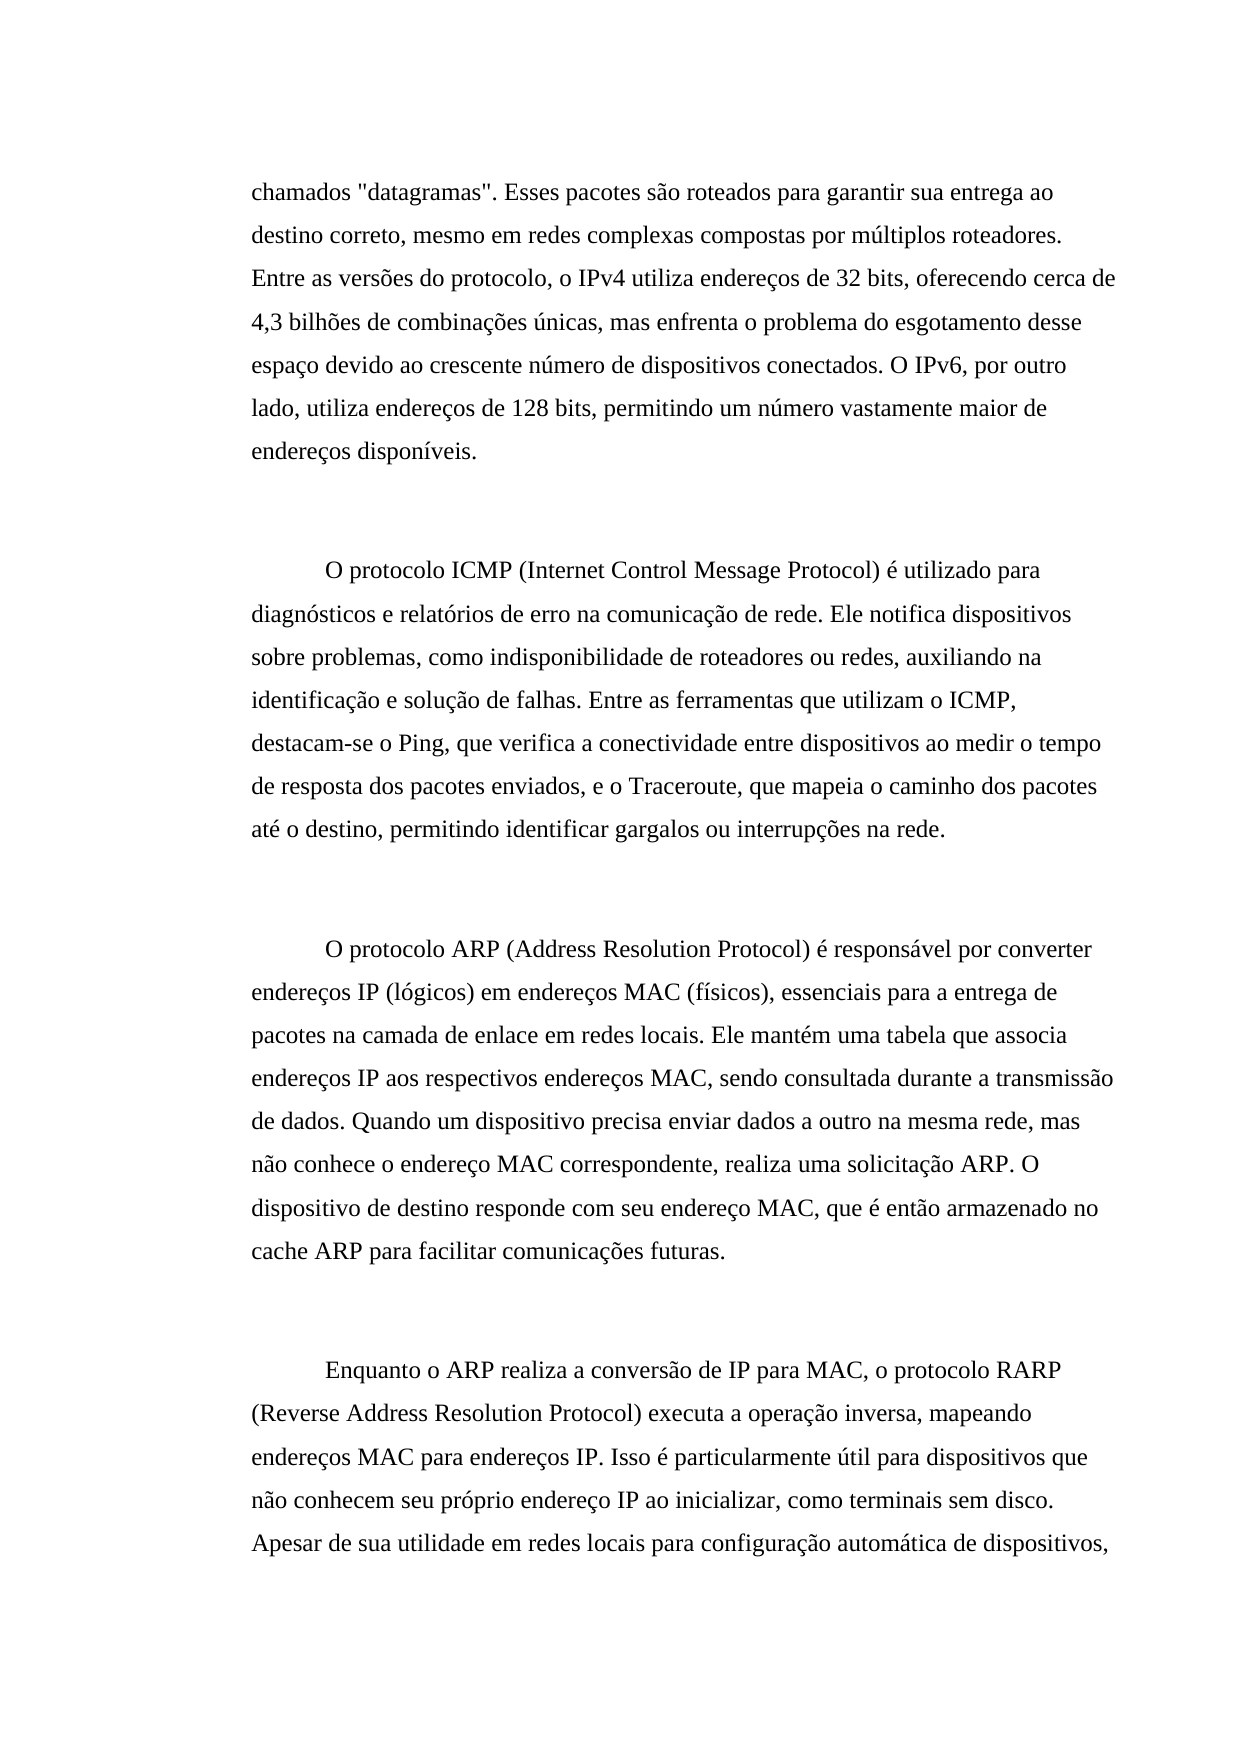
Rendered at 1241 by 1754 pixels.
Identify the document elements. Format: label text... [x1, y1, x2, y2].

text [251, 1355, 1122, 1557]
text O protocolo ARP (Address Resolution Protocol) é responsável por converter endereços IP (lógicos) em endereços MAC (físicos), essenciais para a entrega de pacotes na camada de enlace em redes locais. Ele mantém uma tabela que associa endereços IP aos respectivos endereços MAC, sendo consultada durante a transmissão de dados. Quando um dispositivo precisa enviar dados a outro na mesma rede, mas não conhece o endereço MAC correspondente, realiza uma solicitação ARP. O dispositivo de destino responde com seu endereço MAC, que é então armazenado no cache ARP para facilitar comunicações futuras. [251, 934, 1122, 1264]
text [251, 177, 1122, 465]
text O protocolo ICMP (Internet Control Message Protocol) é utilizado para diagnósticos e relatórios de erro na comunicação de rede. Ele notifica dispositivos sobre problemas, como indisponibilidade de roteadores ou redes, auxiliando na identificação e solução de falhas. Entre as ferramentas que utilizam o ICMP, destacam-se o Ping, que verifica a conectividade entre dispositivos ao medir o tempo de resposta dos pacotes enviados, e o Traceroute, que mapeia o caminho dos pacotes até o destino, permitindo identificar gargalos ou interrupções na rede. [251, 556, 1122, 843]
